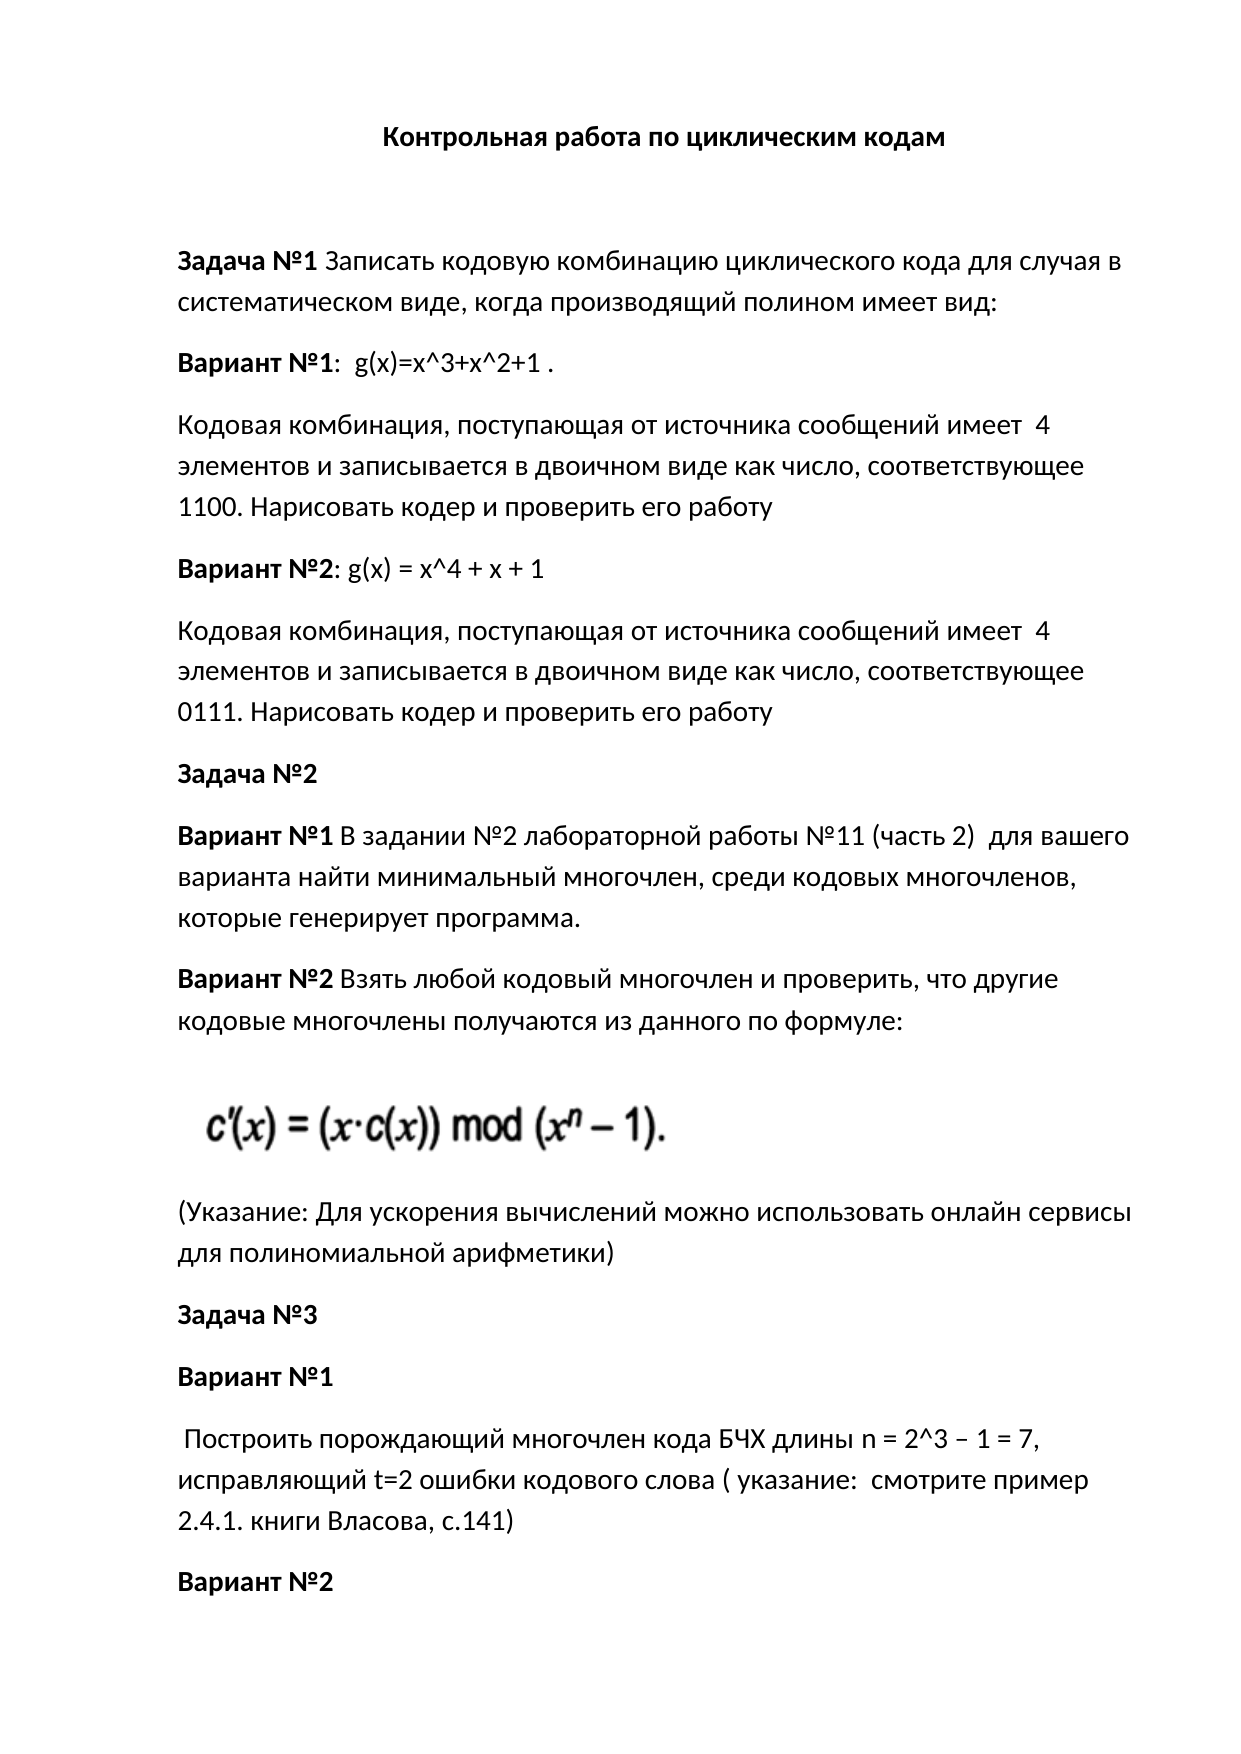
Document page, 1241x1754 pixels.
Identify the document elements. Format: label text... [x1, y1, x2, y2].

text Кодовая комбинация, поступающая от источника сообщений имеет 4 элементов и записывается в двоичном виде как число, соответствующее 0111. Нарисовать кодер и проверить его работу [177, 612, 1152, 729]
text Кодовая комбинация, поступающая от источника сообщений имеет 4 элементов и записывается в двоичном виде как число, соответствующее 1100. Нарисовать кодер и проверить его работу [177, 406, 1152, 524]
text Задача №1 Записать кодовую комбинацию циклического кода для случая в систематическом виде, когда производящий полином имеет вид: [177, 242, 1152, 318]
picture [177, 1063, 728, 1169]
text Вариант №1 В задании №2 лабораторной работы №11 (часть 2) для вашего варианта найти минимальный многочлен, среди кодовых многочленов, которые генерирует программа. [177, 817, 1152, 934]
text Вариант №1 [177, 1358, 1152, 1394]
text (Указание: Для ускорения вычислений можно использовать онлайн сервисы для полиномиальной арифметики) [177, 1193, 1152, 1270]
text Контрольная работа по циклическим кодам [177, 118, 1152, 154]
text Вариант №2 Взять любой кодовый многочлен и проверить, что другие кодовые многочлены получаются из данного по формуле: [177, 961, 1152, 1037]
text Вариант №2 [177, 1563, 1152, 1599]
text Задача №2 [177, 755, 1152, 791]
text Построить порождающий многочлен кода БЧХ длины n = 2^3 – 1 = 7, исправляющий t=2 ошибки кодового слова ( указание: смотрите пример 2.4.1. книги Власова, с.141) [177, 1420, 1152, 1537]
text Вариант №1: g(х)=х^3+х^2+1 . [177, 344, 1152, 380]
text Задача №3 [177, 1296, 1152, 1332]
text Вариант №2: g(x) = x^4 + x + 1 [177, 550, 1152, 585]
